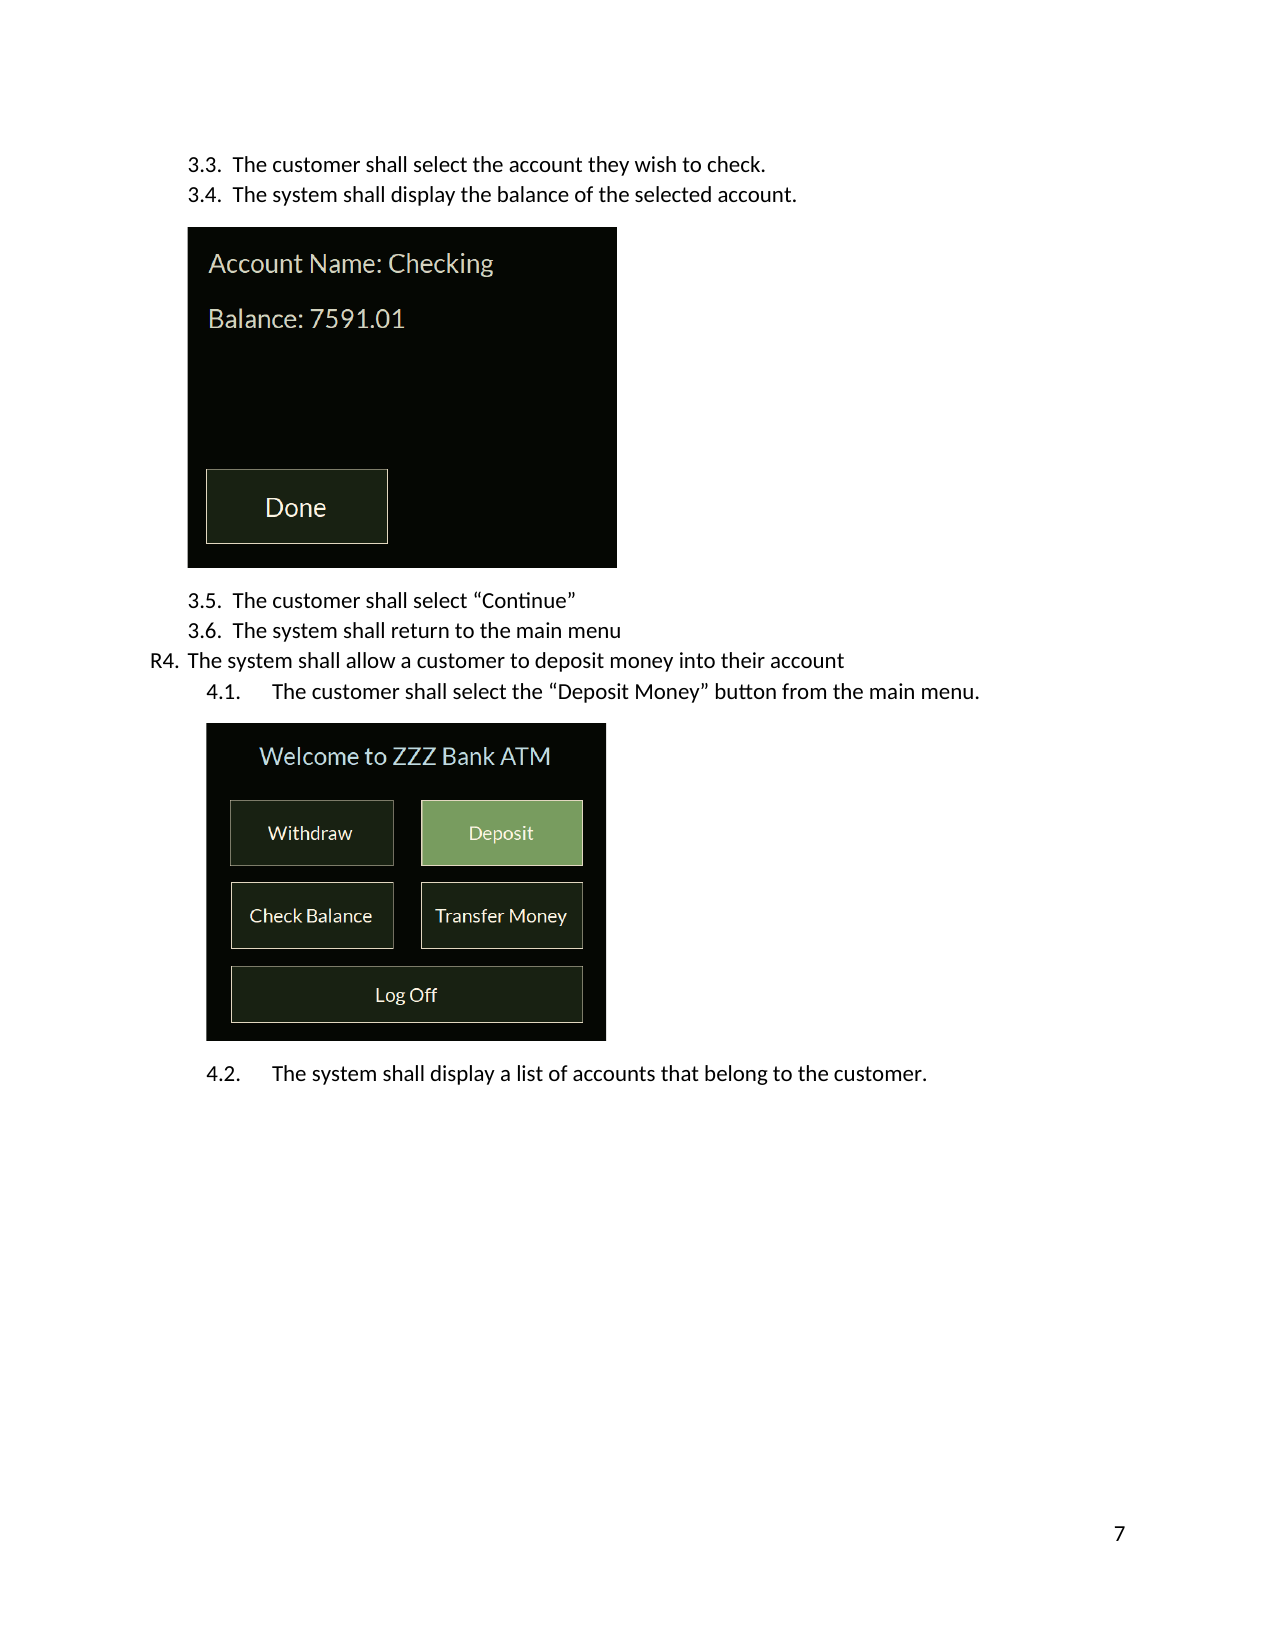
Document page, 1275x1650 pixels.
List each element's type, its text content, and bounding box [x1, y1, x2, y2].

list The system shall allow a customer to deposit money into their account [150, 647, 1125, 674]
picture [187, 227, 617, 568]
list The customer shall select the account they wish to check. [187, 150, 1125, 178]
list The customer shall select the “Deposit Money” button from the main menu. [206, 677, 1125, 705]
list The system shall display the balance of the selected account. [187, 180, 1125, 208]
list The customer shall select “Continue” [187, 586, 1125, 614]
list The system shall display a list of accounts that belong to the customer. [206, 1059, 1125, 1087]
list The system shall return to the main menu [187, 616, 1125, 644]
picture [206, 723, 607, 1041]
